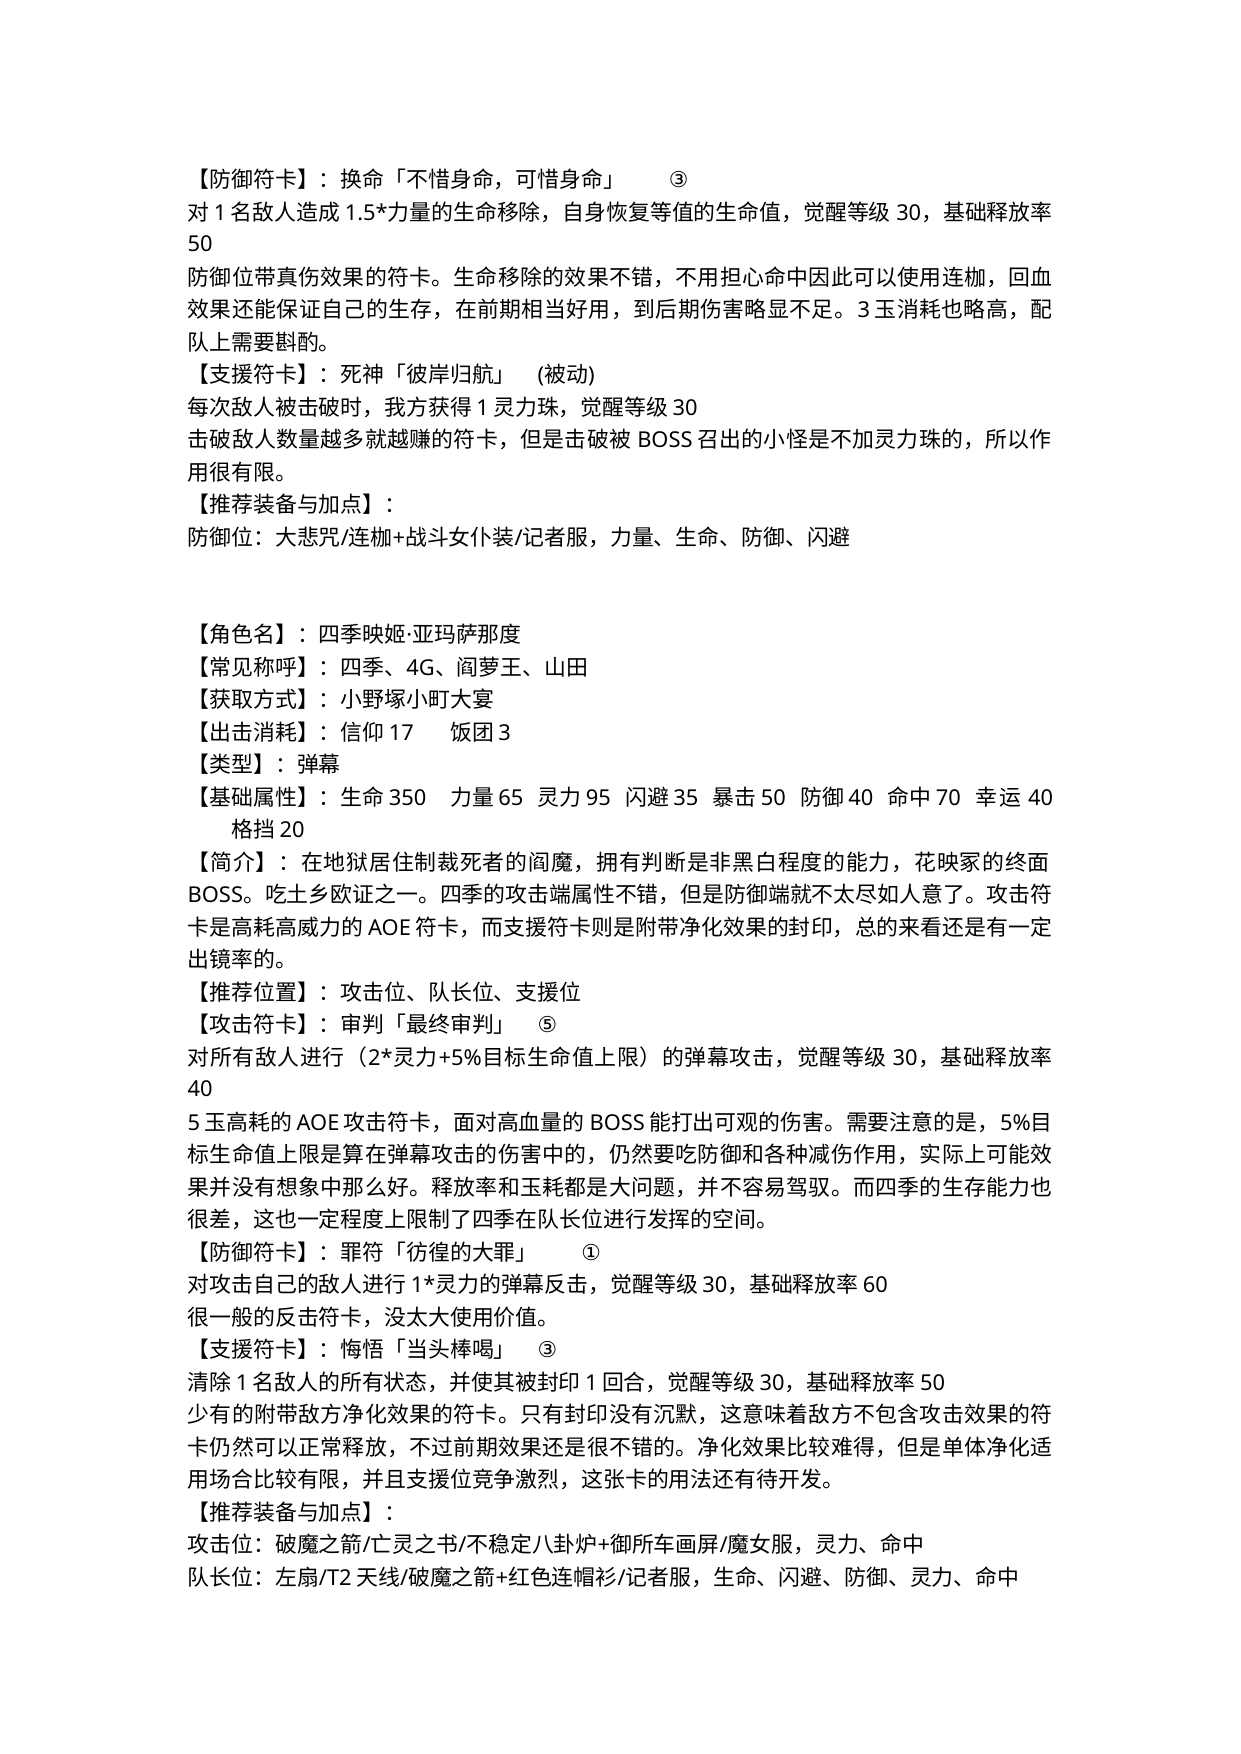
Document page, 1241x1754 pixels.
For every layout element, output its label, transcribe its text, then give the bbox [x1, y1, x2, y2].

text 【推荐位置】：攻击位、队长位、支援位 [187, 974, 1053, 1007]
text 击破敌人数量越多就越赚的符卡，但是击破被BOSS召出的小怪是不加灵力珠的，所以作用很有限。 [187, 422, 1053, 487]
text 少有的附带敌方净化效果的符卡。只有封印没有沉默，这意味着敌方不包含攻击效果的符卡仍然可以正常释放，不过前期效果还是很不错的。净化效果比较难得，但是单体净化适用场合比较有限，并且支援位竞争激烈，这张卡的用法还有待开发。 [187, 1397, 1053, 1494]
text 队长位：左扇/T2天线/破魔之箭+红色连帽衫/记者服，生命、闪避、防御、灵力、命中 [187, 1559, 1053, 1592]
text 清除1名敌人的所有状态，并使其被封印1回合，觉醒等级30，基础释放率50 [187, 1364, 1053, 1397]
text 【简介】：在地狱居住制裁死者的阎魔，拥有判断是非黑白程度的能力，花映冢的终面BOSS。吃土乡欧证之一。四季的攻击端属性不错，但是防御端就不太尽如人意了。攻击符卡是高耗高威力的AOE符卡，而支援符卡则是附带净化效果的封印，总的来看还是有一定出镜率的。 [187, 844, 1053, 974]
text 【支援符卡】：悔悟「当头棒喝」 ③ [187, 1332, 1053, 1364]
text 【攻击符卡】：审判「最终审判」 ⑤ [187, 1007, 1053, 1039]
text 防御位带真伤效果的符卡。生命移除的效果不错，不用担心命中因此可以使用连枷，回血效果还能保证自己的生存，在前期相当好用，到后期伤害略显不足。3玉消耗也略高，配队上需要斟酌。 [187, 259, 1053, 357]
text 【防御符卡】：罪符「彷徨的大罪」 ① [187, 1234, 1053, 1267]
text 【支援符卡】：死神「彼岸归航」 (被动) [187, 357, 1053, 389]
text 对攻击自己的敌人进行1*灵力的弹幕反击，觉醒等级30，基础释放率60 [187, 1267, 1053, 1299]
text 【推荐装备与加点】： [187, 1494, 1053, 1527]
text 【类型】：弹幕 [187, 747, 1053, 779]
text 【常见称呼】：四季、4G、阎萝王、山田 [187, 649, 1053, 682]
text 防御位：大悲咒/连枷+战斗女仆装/记者服，力量、生命、防御、闪避 [187, 519, 1053, 552]
text 攻击位：破魔之箭/亡灵之书/不稳定八卦炉+御所车画屏/魔女服，灵力、命中 [187, 1527, 1053, 1559]
text 【推荐装备与加点】： [187, 487, 1053, 519]
text 【角色名】：四季映姬·亚玛萨那度 [187, 617, 1053, 649]
text 对1名敌人造成1.5*力量的生命移除，自身恢复等值的生命值，觉醒等级30，基础释放率50 [187, 194, 1053, 259]
text 每次敌人被击破时，我方获得1灵力珠，觉醒等级30 [187, 389, 1053, 422]
text 【基础属性】：生命350 力量65 灵力95 闪避35 暴击50 防御40 命中70 幸运40 格挡20 [187, 779, 1053, 844]
text 很一般的反击符卡，没太大使用价值。 [187, 1299, 1053, 1332]
text 对所有敌人进行（2*灵力+5%目标生命值上限）的弹幕攻击，觉醒等级30，基础释放率40 [187, 1039, 1053, 1104]
text 5玉高耗的AOE攻击符卡，面对高血量的BOSS能打出可观的伤害。需要注意的是，5%目标生命值上限是算在弹幕攻击的伤害中的，仍然要吃防御和各种减伤作用，实际上可能效果并没有想象中那么好。释放率和玉耗都是大问题，并不容易驾驭。而四季的生存能力也很差，这也一定程度上限制了四季在队长位进行发挥的空间。 [187, 1104, 1053, 1234]
text 【防御符卡】：换命「不惜身命，可惜身命」 ③ [187, 162, 1053, 194]
text 【出击消耗】：信仰17 饭团3 [187, 714, 1053, 747]
text 【获取方式】：小野塚小町大宴 [187, 682, 1053, 714]
